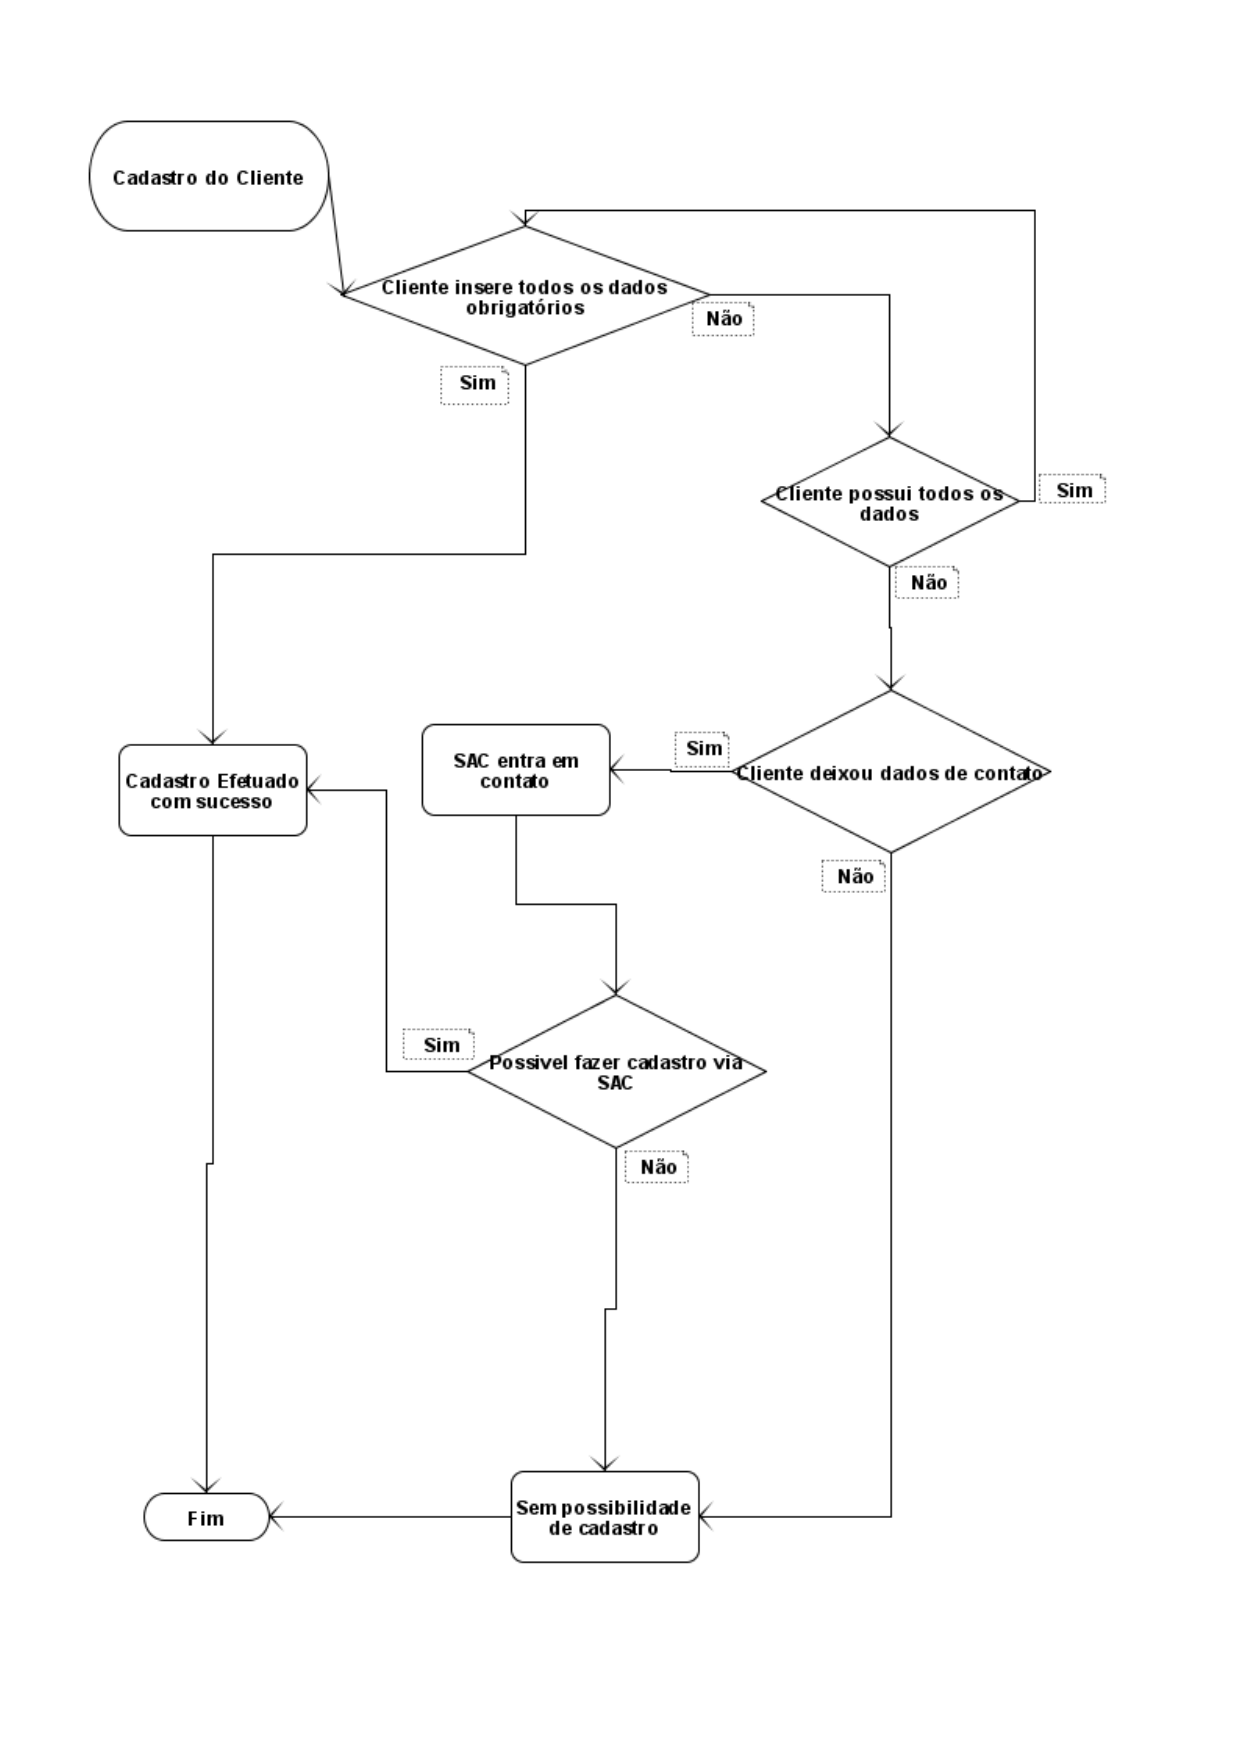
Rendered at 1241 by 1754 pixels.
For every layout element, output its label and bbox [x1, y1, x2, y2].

picture [75, 74, 1111, 1568]
